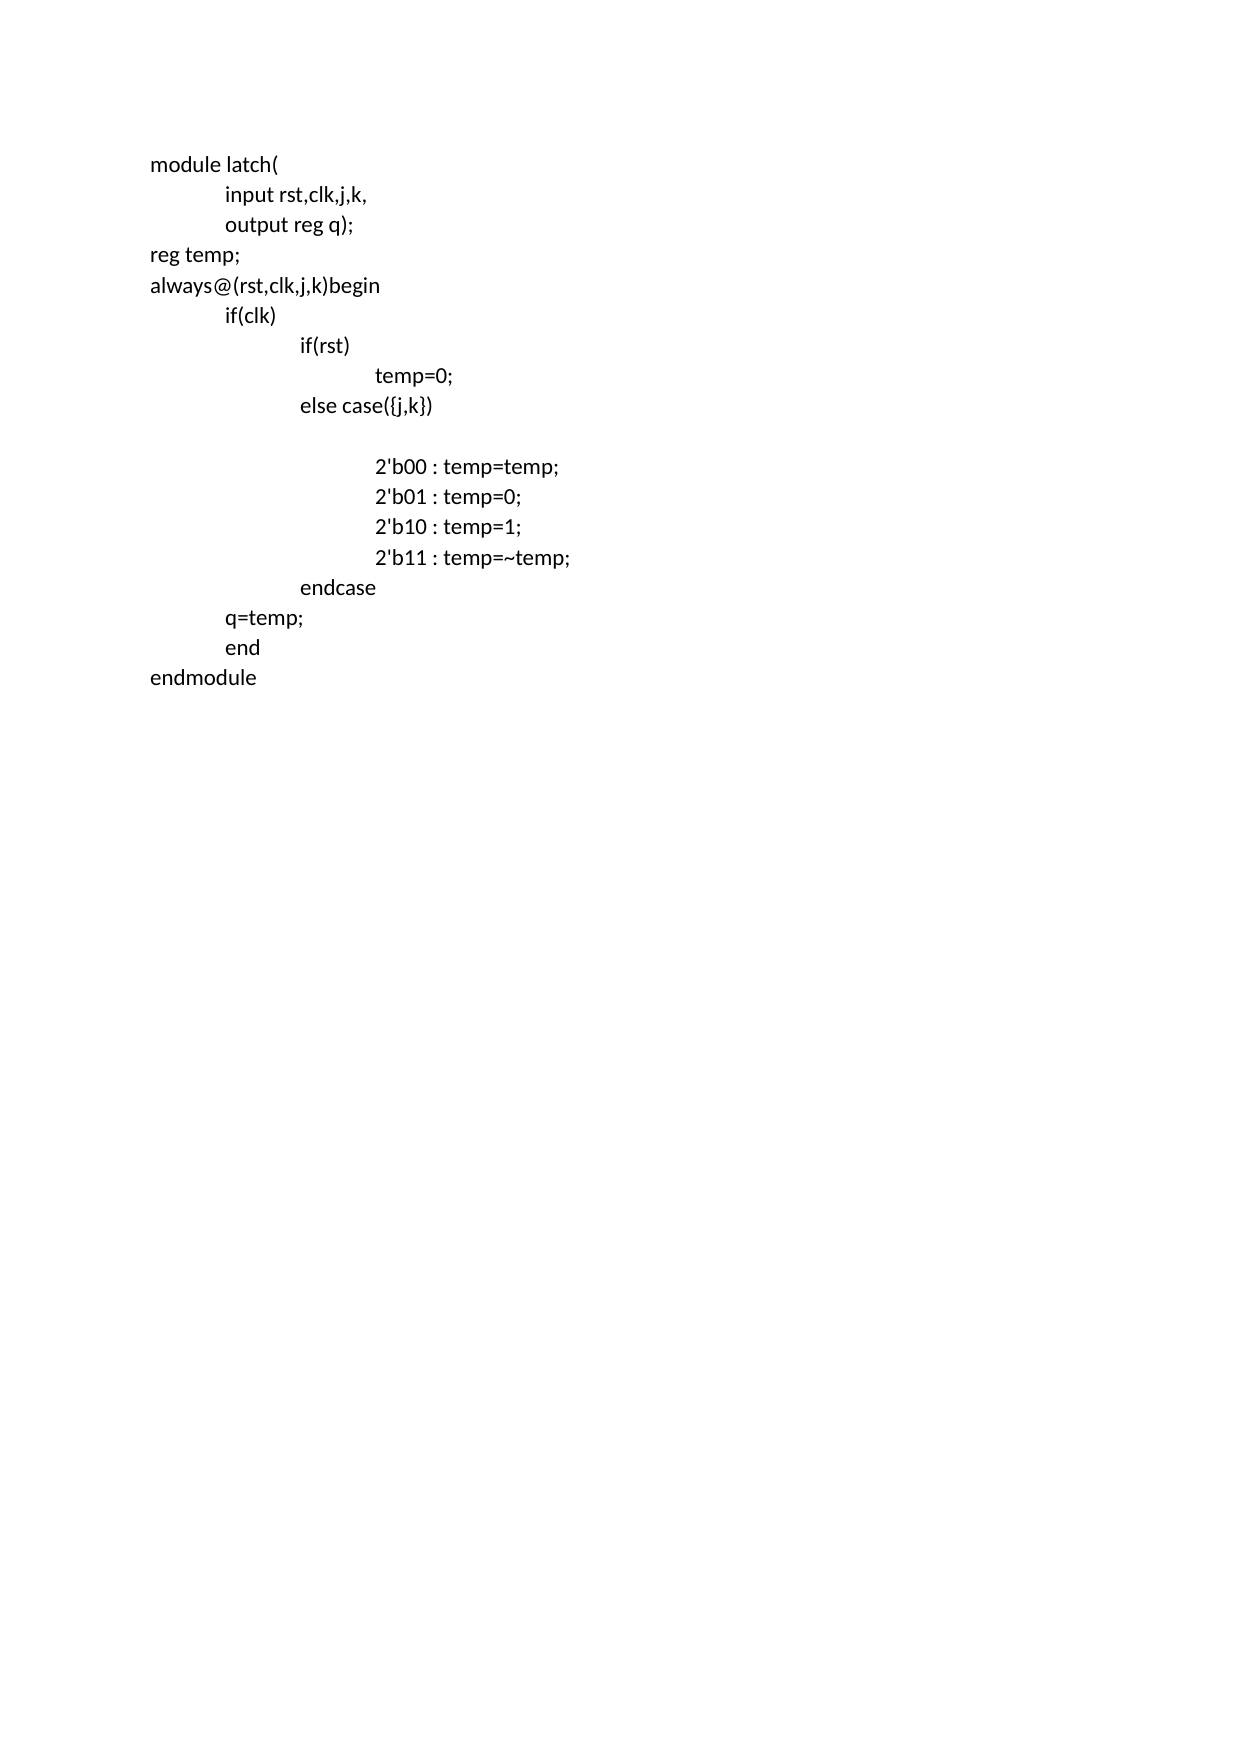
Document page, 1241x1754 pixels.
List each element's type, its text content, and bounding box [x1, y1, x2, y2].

text 2'b01 : temp=0; [150, 482, 1090, 510]
text input rst,clk,j,k, [150, 180, 1090, 208]
text 2'b11 : temp=~temp; [150, 543, 1090, 571]
text 2'b00 : temp=temp; [150, 452, 1090, 480]
text 2'b10 : temp=1; [150, 512, 1090, 541]
text endcase [150, 573, 1090, 601]
text else case({j,k}) [150, 392, 1090, 420]
text temp=0; [150, 361, 1090, 389]
text if(rst) [150, 331, 1090, 359]
text output reg q); [150, 210, 1090, 238]
text reg temp; [150, 241, 1090, 269]
text always@(rst,clk,j,k)begin [150, 271, 1090, 299]
text if(clk) [150, 301, 1090, 329]
text endmodule [150, 663, 1090, 692]
text q=temp; [150, 603, 1090, 631]
text end [150, 633, 1090, 661]
text module latch( [150, 150, 1090, 178]
